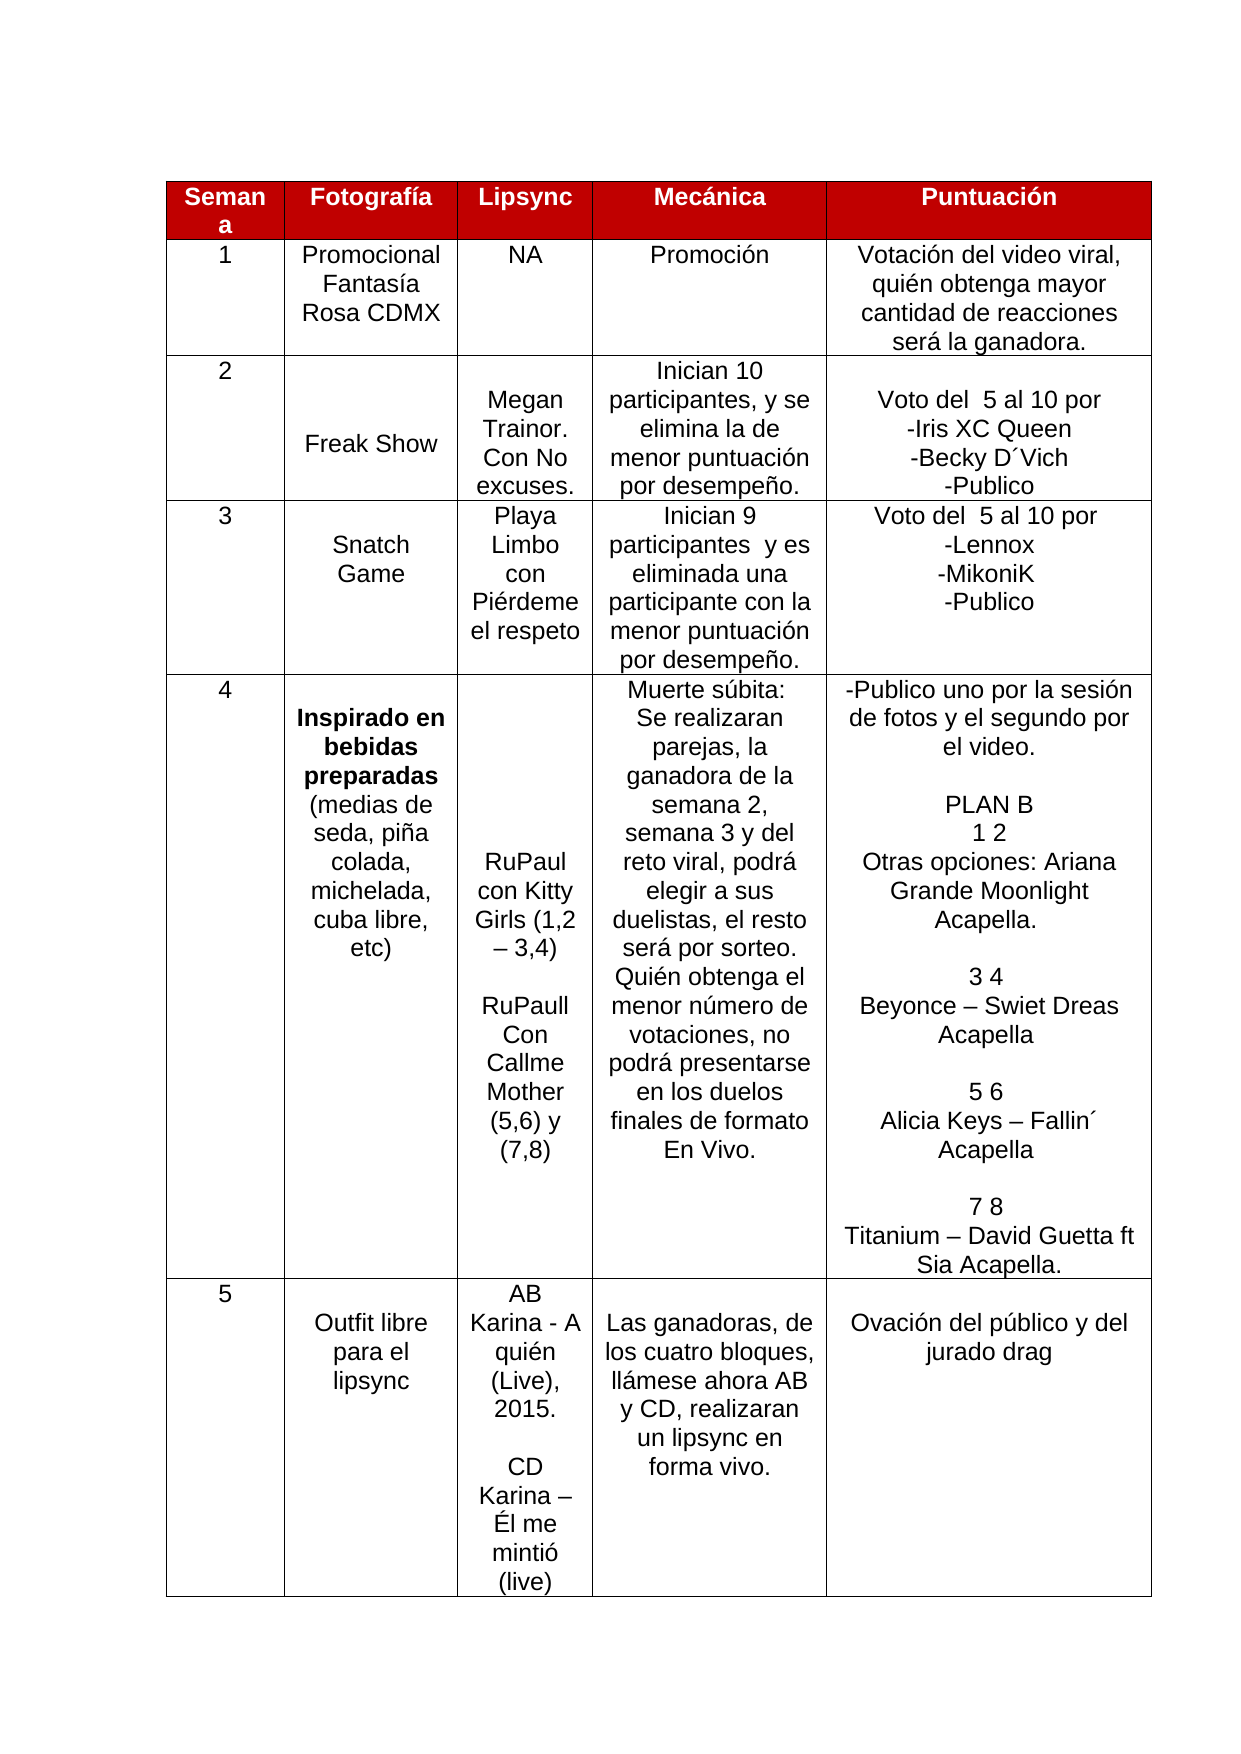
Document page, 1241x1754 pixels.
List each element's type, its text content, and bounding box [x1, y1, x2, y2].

table_cell Muerte súbita: Se realizaran parejas, la ganadora de la semana 2, semana 3 y del reto viral, podrá elegir a sus duelistas, el resto será por sorteo. Quién obtenga el menor número de votaciones, no podrá presentarse en los duelos finales de formato En Vivo. [593, 675, 826, 1278]
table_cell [458, 1279, 592, 1596]
table_cell Megan Trainor. Con No excuses. [458, 356, 592, 500]
table_header Puntuación [827, 182, 1151, 239]
table_cell 2 [167, 356, 284, 500]
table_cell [827, 1279, 1151, 1596]
table_cell Inician 9 participantes y es eliminada una participante con la menor puntuación por desempeño. [593, 501, 826, 673]
table_cell Voto del 5 al 10 por -Iris XC Queen -Becky D´Vich -Publico [827, 356, 1151, 500]
table_cell 5 [167, 1279, 284, 1596]
table_cell NA [458, 240, 592, 355]
table_header Semana [167, 182, 284, 239]
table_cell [285, 1279, 457, 1596]
table_cell 3 [167, 501, 284, 673]
table_cell Inspirado en bebidas preparadas (medias de seda, piña colada, michelada, cuba libre, etc) [285, 675, 457, 1278]
table_cell Snatch Game [285, 501, 457, 673]
table_header Lipsync [458, 182, 592, 239]
table_cell 4 [167, 675, 284, 1278]
table_header Mecánica [593, 182, 826, 239]
table_cell RuPaul con Kitty Girls (1,2 – 3,4) RuPaull Con Callme Mother (5,6) y (7,8) [458, 675, 592, 1278]
table_cell Inician 10 participantes, y se elimina la de menor puntuación por desempeño. [593, 356, 826, 500]
table_header Fotografía [285, 182, 457, 239]
table_cell Voto del 5 al 10 por -Lennox -MikoniK -Publico [827, 501, 1151, 673]
table_cell Freak Show [285, 356, 457, 500]
table_cell Votación del video viral, quién obtenga mayor cantidad de reacciones será la ganadora. [827, 240, 1151, 355]
table_cell 1 [167, 240, 284, 355]
table_cell -Publico uno por la sesión de fotos y el segundo por el video. PLAN B 1 2 Otras opciones: Ariana Grande Moonlight Acapella. 3 4 Beyonce – Swiet Dreas Acapella 5 6 Alicia Keys – Fallin´ Acapella 7 8 Titanium – David Guetta ft Sia Acapella. [827, 675, 1151, 1278]
table_cell Playa Limbo con Piérdeme el respeto [458, 501, 592, 673]
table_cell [593, 1279, 826, 1596]
table_cell Promoción [593, 240, 826, 355]
table_cell Promocional Fantasía Rosa CDMX [285, 240, 457, 355]
